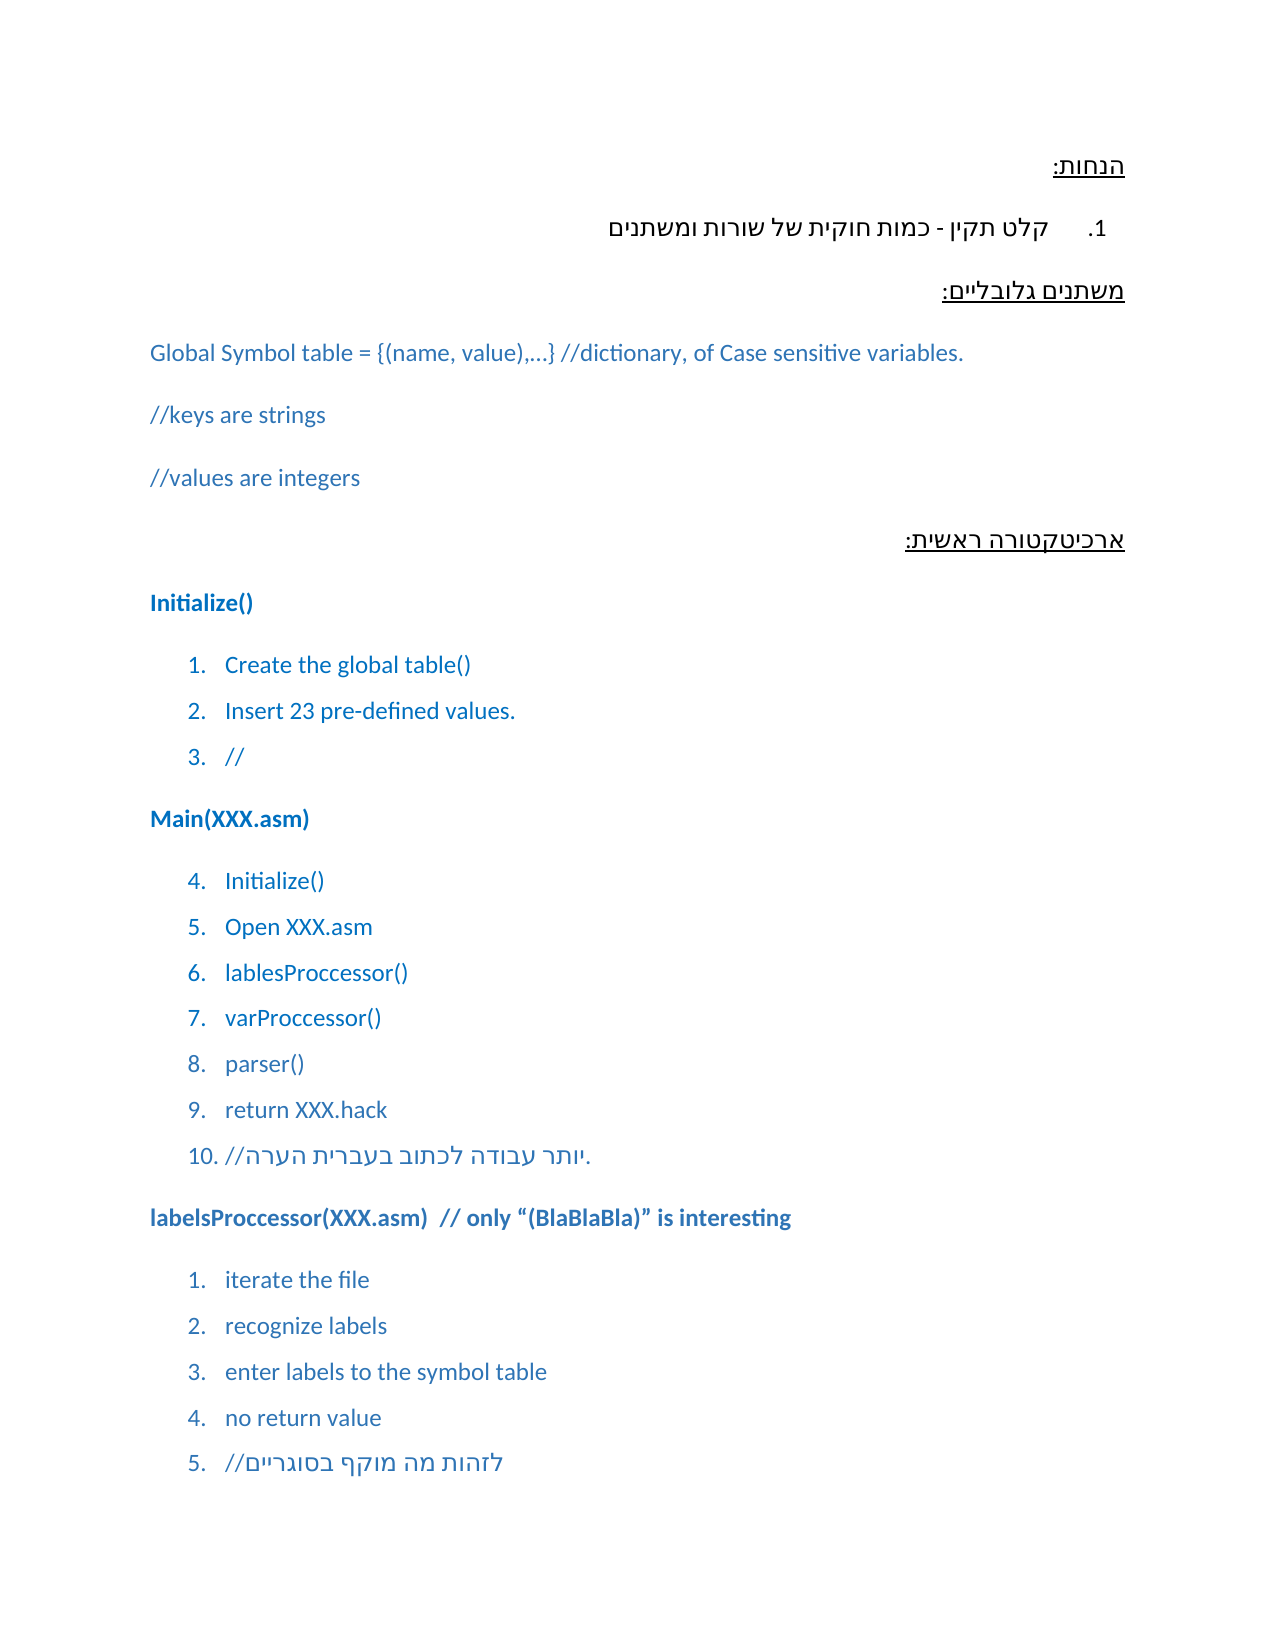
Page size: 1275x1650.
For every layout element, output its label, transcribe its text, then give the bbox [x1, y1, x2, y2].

list no return value [187, 1402, 1125, 1432]
list varProccessor() [187, 1003, 1125, 1033]
text labelsProccessor(XXX.asm) // only “(BlaBlaBla)” is interesting [150, 1202, 1125, 1233]
list //לזהות מה מוקף בסוגריים [187, 1447, 1125, 1478]
list lablesProccessor() [187, 957, 1125, 987]
list recognize labels [187, 1310, 1125, 1341]
list Insert 23 pre-defined values. [187, 695, 1125, 725]
text ארכיטקטורה ראשית: [150, 524, 1125, 555]
list Create the global table() [187, 649, 1125, 680]
text משתנים גלובליים: [150, 275, 1125, 305]
text Main(XXX.asm) [150, 803, 1125, 833]
text //keys are strings [150, 399, 1125, 430]
list enter labels to the symbol table [187, 1356, 1125, 1387]
list parser() [187, 1048, 1125, 1079]
list Initialize() [187, 865, 1125, 896]
text Global Symbol table = {(name, value),…} //dictionary, of Case sensitive variables. [150, 337, 1125, 368]
list //יותר עבודה לכתוב בעברית הערה. [187, 1140, 1125, 1170]
list // [187, 741, 1125, 771]
text //values are integers [150, 462, 1125, 492]
list קלט תקין - כמות חוקית של שורות ומשתנים [150, 212, 1087, 243]
list Open XXX.asm [187, 911, 1125, 942]
list iterate the file [187, 1264, 1125, 1295]
list return XXX.hack [187, 1094, 1125, 1124]
text הנחות: [150, 150, 1125, 181]
text Initialize() [150, 587, 1125, 617]
